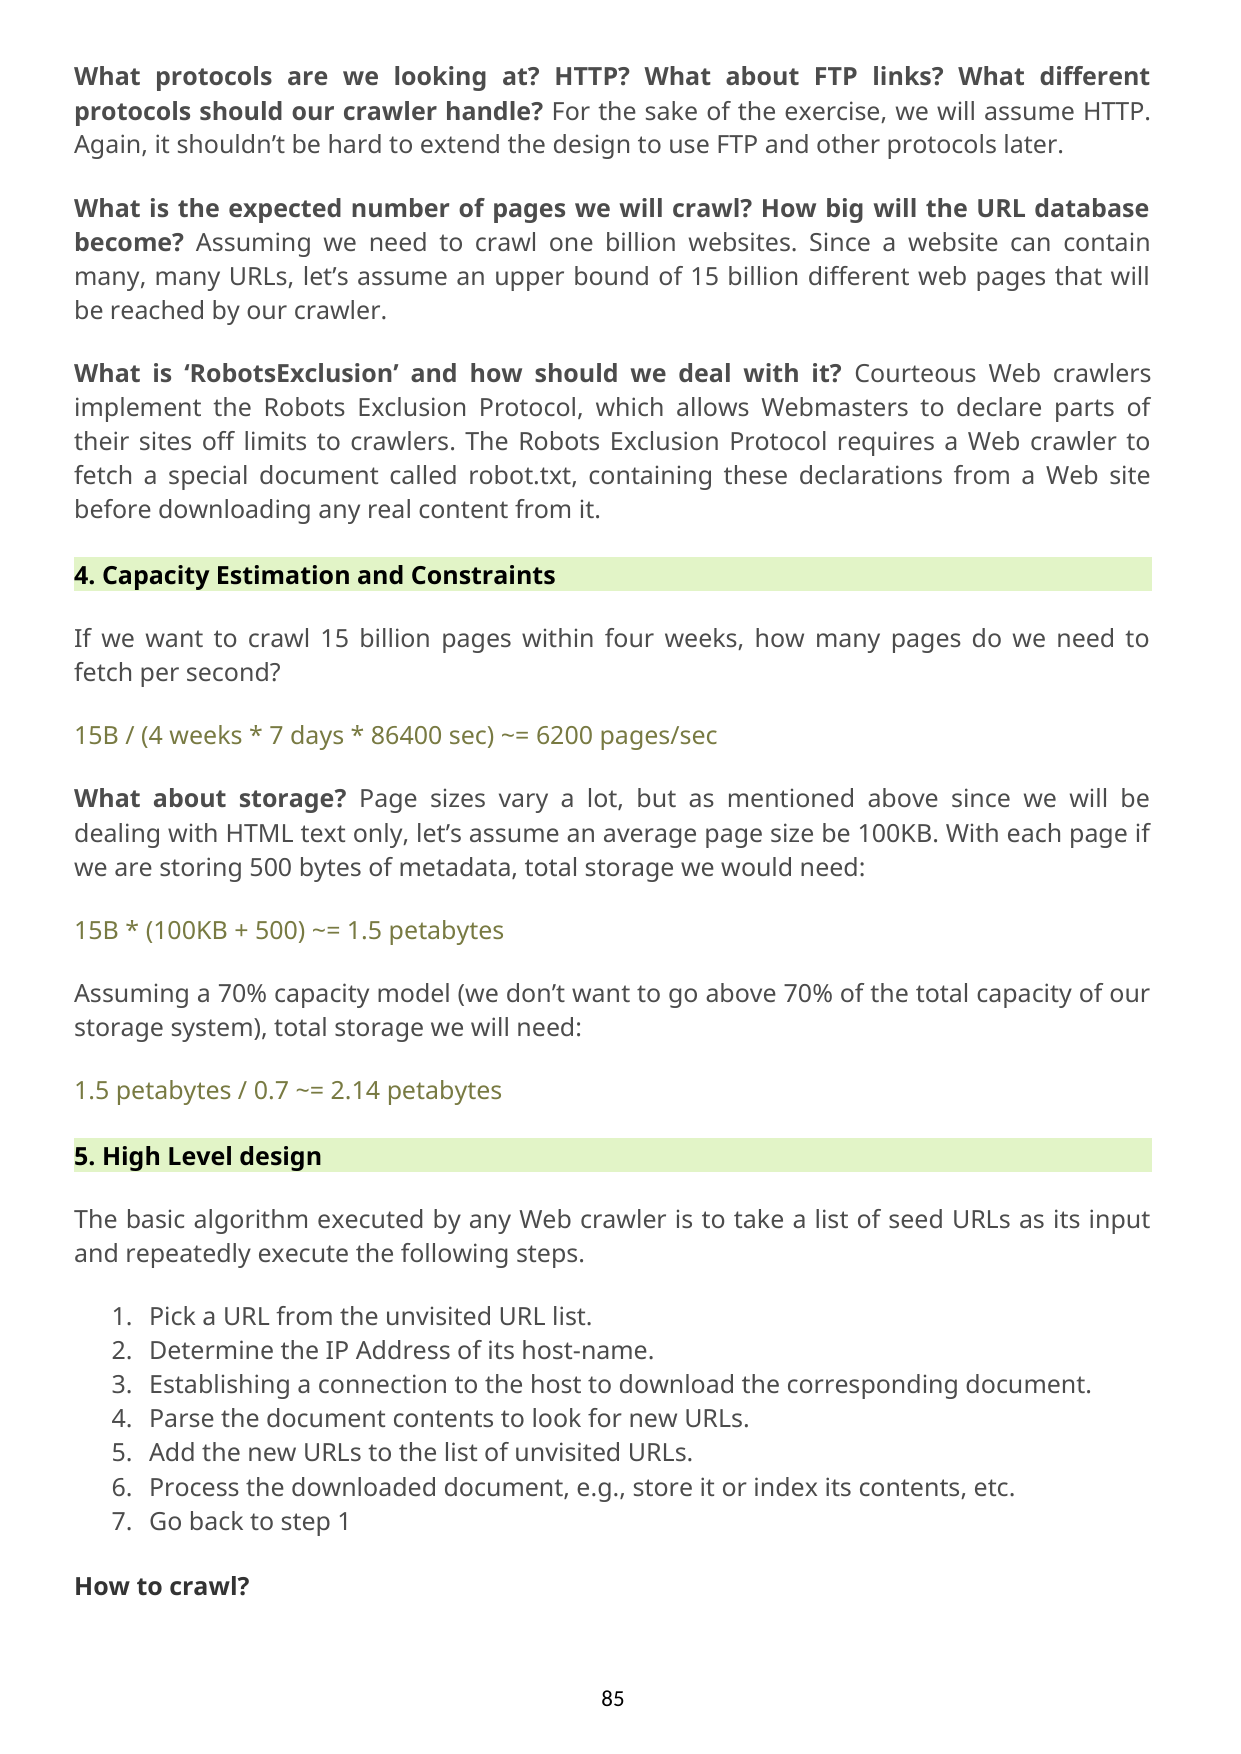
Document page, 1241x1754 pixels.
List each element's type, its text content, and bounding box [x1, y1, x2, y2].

text 1.5 petabytes / 0.7 ~= 2.14 petabytes [74, 1073, 1152, 1107]
subtitle 5. High Level design [74, 1138, 1152, 1172]
text What protocols are we looking at? HTTP? What about FTP links? What different protocols should our crawler handle? For the sake of the exercise, we will assume HTTP. Again, it shouldn’t be hard to extend the design to use FTP and other protocols later. [74, 59, 1152, 161]
text What about storage? Page sizes vary a lot, but as mentioned above since we will be dealing with HTML text only, let’s assume an average page size be 100KB. With each page if we are storing 500 bytes of metadata, total storage we would need: [74, 781, 1152, 883]
list Go back to step 1 [111, 1503, 1152, 1537]
text The basic algorithm executed by any Web crawler is to take a list of seed URLs as its input and repeatedly execute the following steps. [74, 1202, 1152, 1270]
list Pick a URL from the unvisited URL list. [111, 1299, 1152, 1333]
text What is the expected number of pages we will crawl? How big will the URL database become? Assuming we need to crawl one billion websites. Since a website can contain many, many URLs, let’s assume an upper bound of 15 billion different web pages that will be reached by our crawler. [74, 190, 1152, 327]
subtitle 4. Capacity Estimation and Constraints [74, 557, 1152, 591]
text 15B / (4 weeks * 7 days * 86400 sec) ~= 6200 pages/sec [74, 718, 1152, 752]
text 15B * (100KB + 500) ~= 1.5 petabytes [74, 912, 1152, 947]
text If we want to crawl 15 billion pages within four weeks, how many pages do we need to fetch per second? [74, 621, 1152, 689]
list Establishing a connection to the host to download the corresponding document. [111, 1367, 1152, 1401]
text What is ‘RobotsExclusion’ and how should we deal with it? Courteous Web crawlers implement the Robots Exclusion Protocol, which allows Webmasters to declare parts of their sites off limits to crawlers. The Robots Exclusion Protocol requires a Web crawler to fetch a special document called robot.txt, containing these declarations from a Web site before downloading any real content from it. [74, 356, 1152, 526]
list Add the new URLs to the list of unvisited URLs. [111, 1435, 1152, 1469]
subtitle How to crawl? [74, 1568, 1152, 1603]
list Parse the document contents to look for new URLs. [111, 1401, 1152, 1435]
list Process the downloaded document, e.g., store it or index its contents, etc. [111, 1469, 1152, 1503]
list Determine the IP Address of its host-name. [111, 1333, 1152, 1367]
text Assuming a 70% capacity model (we don’t want to go above 70% of the total capacity of our storage system), total storage we will need: [74, 976, 1152, 1044]
